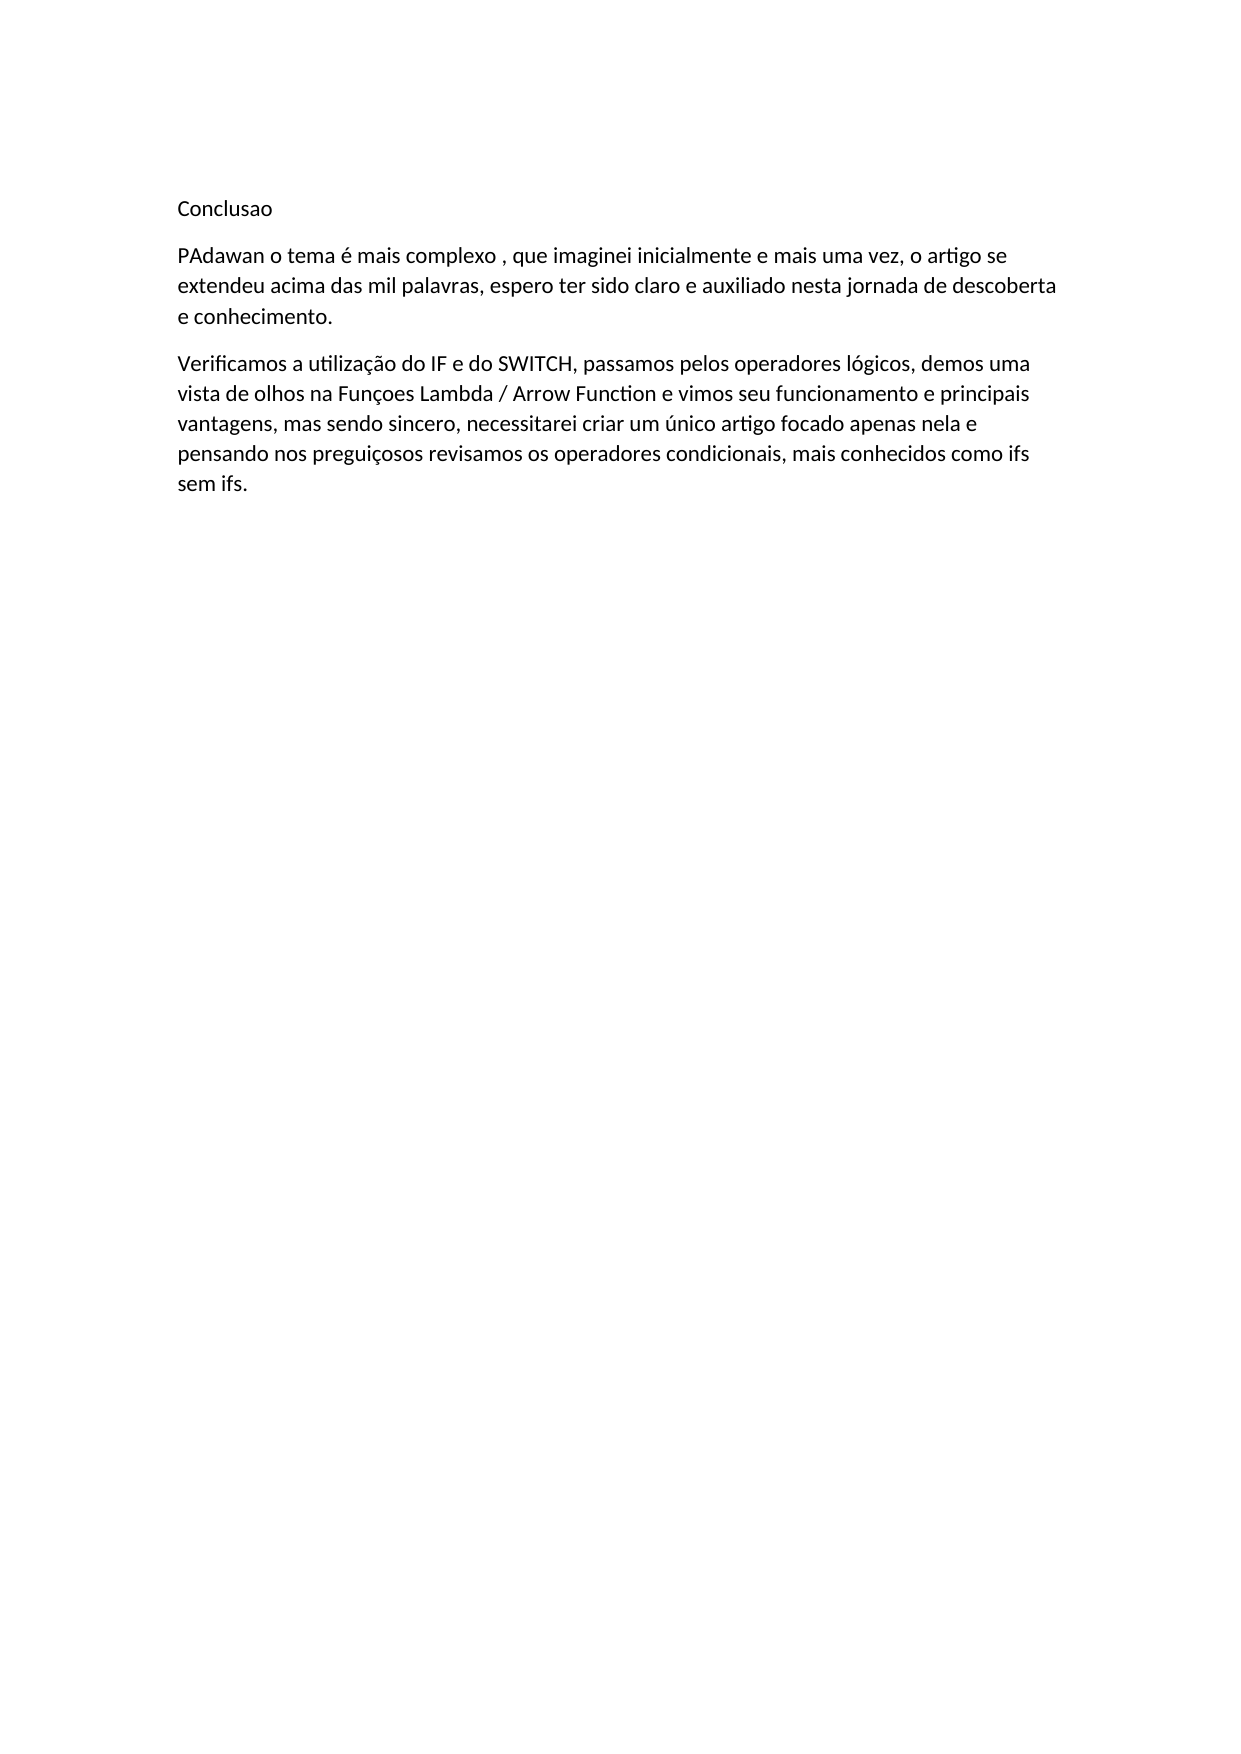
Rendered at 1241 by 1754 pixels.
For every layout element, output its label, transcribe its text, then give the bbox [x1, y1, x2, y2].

text PAdawan o tema é mais complexo , que imaginei inicialmente e mais uma vez, o artigo se extendeu acima das mil palavras, espero ter sido claro e auxiliado nesta jornada de descoberta e conhecimento. [177, 241, 1063, 330]
text Verificamos a utilização do IF e do SWITCH, passamos pelos operadores lógicos, demos uma vista de olhos na Funçoes Lambda / Arrow Function e vimos seu funcionamento e principais vantagens, mas sendo sincero, necessitarei criar um único artigo focado apenas nela e pensando nos preguiçosos revisamos os operadores condicionais, mais conhecidos como ifs sem ifs. [177, 349, 1063, 497]
text Conclusao [177, 194, 1063, 222]
